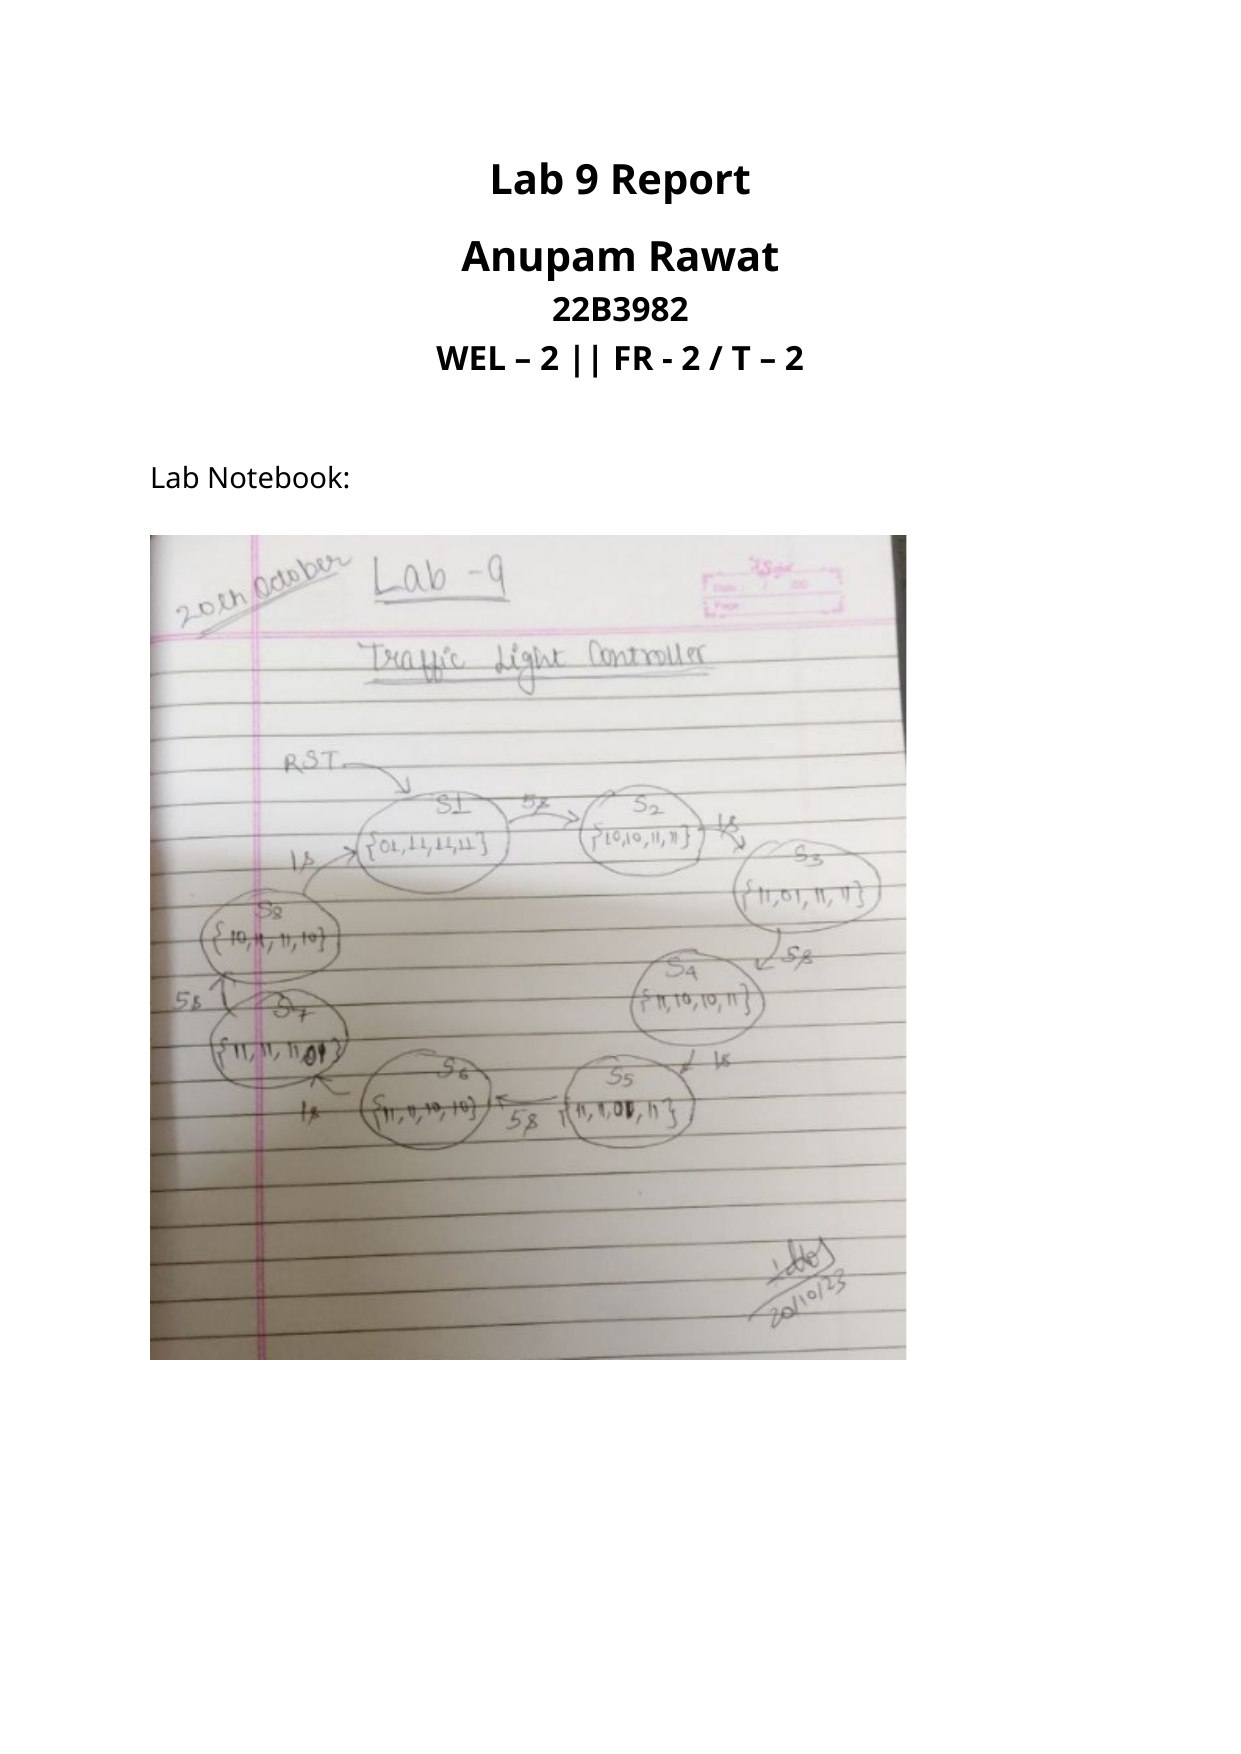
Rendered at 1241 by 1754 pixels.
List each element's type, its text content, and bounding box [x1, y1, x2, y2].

text Lab Notebook: [150, 458, 1090, 497]
text Anupam Rawat 22B3982 WEL – 2 || FR - 2 / T – 2 [150, 227, 1090, 380]
text Lab 9 Report [150, 150, 1090, 207]
picture [150, 535, 907, 1360]
